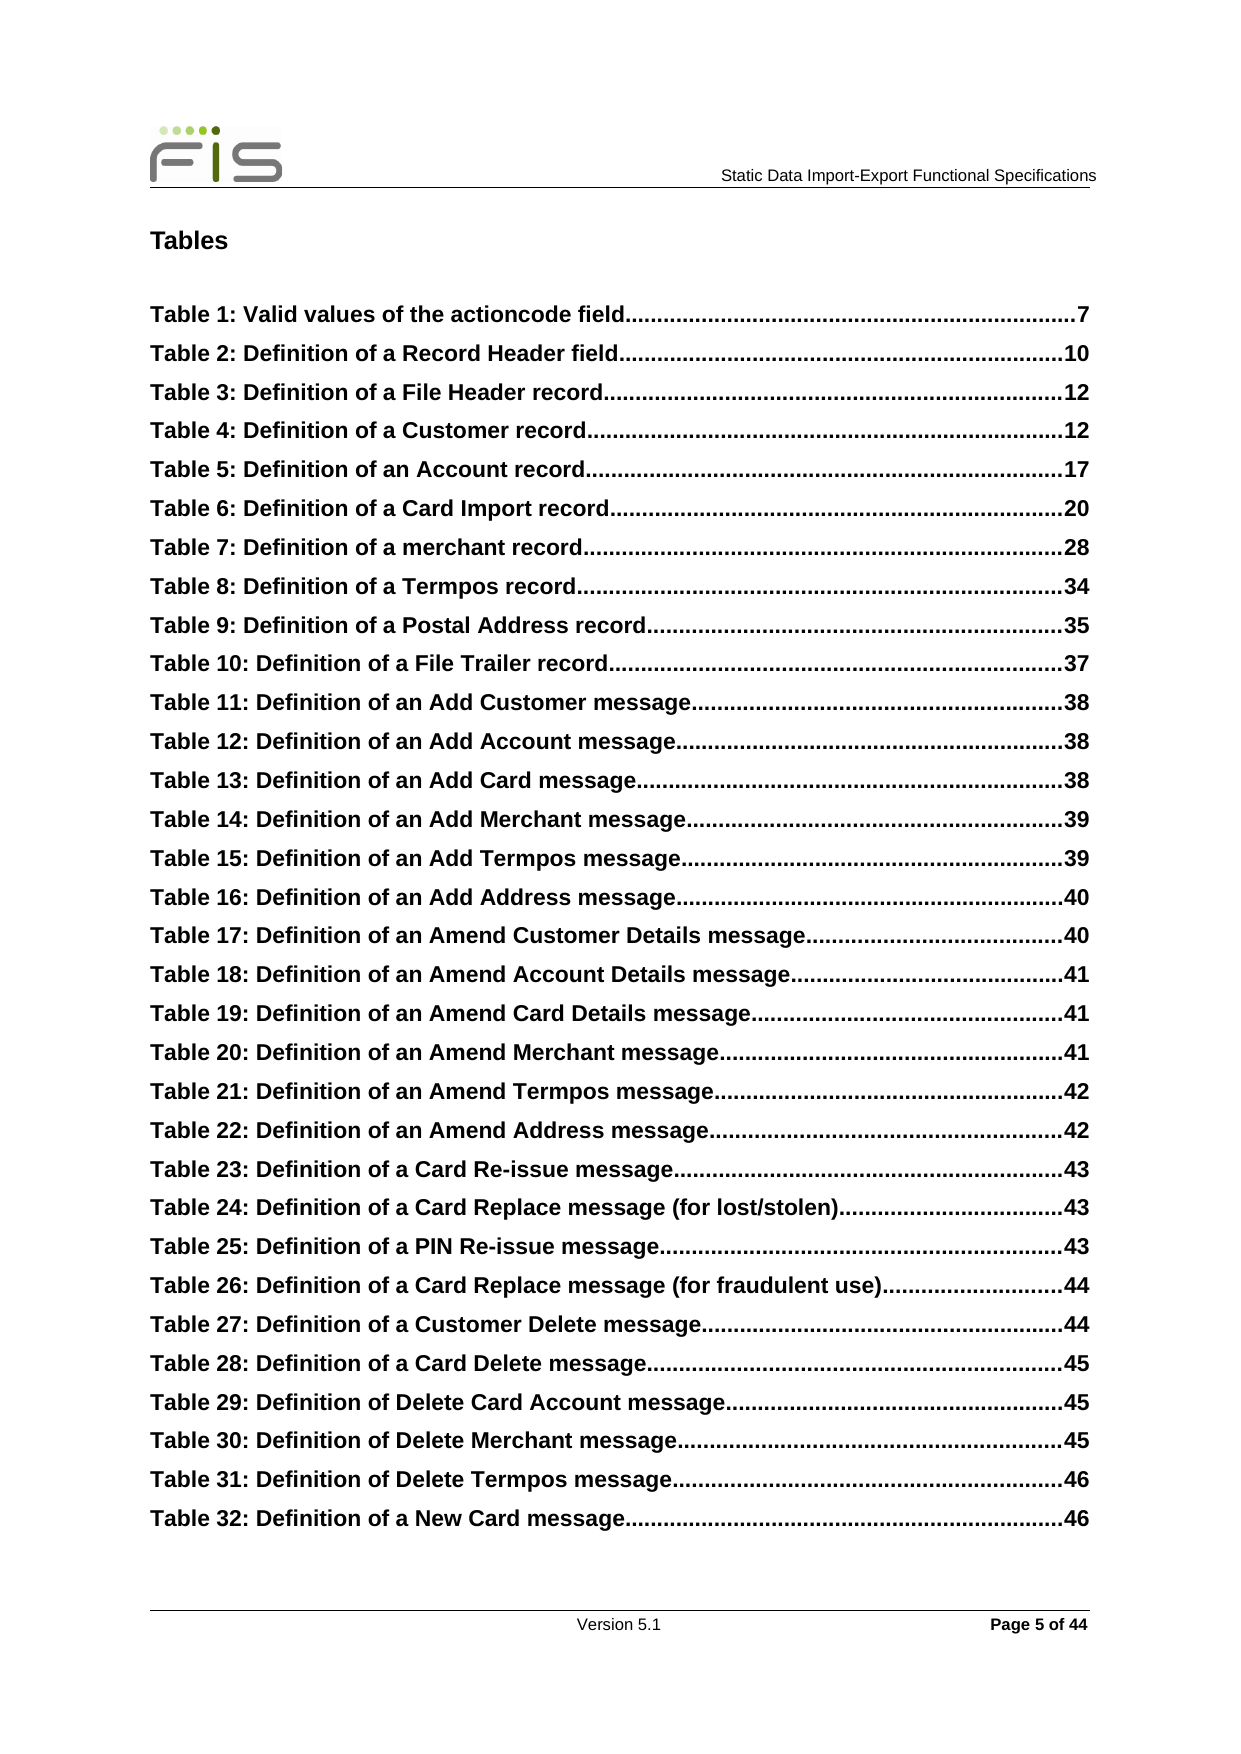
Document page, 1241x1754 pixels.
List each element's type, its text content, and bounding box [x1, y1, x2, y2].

text Table 8: Definition of a Termpos record 34 [150, 573, 1090, 599]
text Table 18: Definition of an Amend Account Details message 41 [150, 961, 1090, 988]
text Table 17: Definition of an Amend Customer Details message 40 [150, 922, 1090, 949]
text Table 21: Definition of an Amend Termpos message 42 [150, 1078, 1090, 1104]
text Table 30: Definition of Delete Merchant message 45 [150, 1427, 1090, 1454]
text Table 6: Definition of a Card Import record 20 [150, 495, 1090, 521]
text Table 31: Definition of Delete Termpos message 46 [150, 1466, 1090, 1493]
text Table 10: Definition of a File Trailer record 37 [150, 650, 1090, 677]
text Table 16: Definition of an Add Address message 40 [150, 883, 1090, 910]
text Table 14: Definition of an Add Merchant message 39 [150, 806, 1090, 832]
text Table 19: Definition of an Amend Card Details message 41 [150, 1000, 1090, 1026]
text Table 11: Definition of an Add Customer message 38 [150, 689, 1090, 716]
picture [150, 126, 283, 182]
text Table 22: Definition of an Amend Address message 42 [150, 1117, 1090, 1143]
text Table 32: Definition of a New Card message 46 [150, 1505, 1090, 1532]
text Table 3: Definition of a File Header record 12 [150, 378, 1090, 405]
text Table 13: Definition of an Add Card message 38 [150, 767, 1090, 793]
subtitle Tables [150, 225, 1090, 276]
text Table 9: Definition of a Postal Address record 35 [150, 612, 1090, 638]
text Table 7: Definition of a merchant record 28 [150, 534, 1090, 560]
text Table 4: Definition of a Customer record 12 [150, 417, 1090, 444]
text Table 5: Definition of an Account record 17 [150, 456, 1090, 482]
text Table 1: Valid values of the actioncode field 7 [150, 301, 1090, 327]
text Table 26: Definition of a Card Replace message (for fraudulent use) 44 [150, 1272, 1090, 1298]
text Table 25: Definition of a PIN Re-issue message 43 [150, 1233, 1090, 1259]
text Table 20: Definition of an Amend Merchant message 41 [150, 1039, 1090, 1065]
text Table 2: Definition of a Record Header field 10 [150, 339, 1090, 366]
text Table 29: Definition of Delete Card Account message 45 [150, 1389, 1090, 1415]
text Table 23: Definition of a Card Re-issue message 43 [150, 1156, 1090, 1182]
text Table 15: Definition of an Add Termpos message 39 [150, 845, 1090, 871]
text Table 27: Definition of a Customer Delete message 44 [150, 1311, 1090, 1337]
text Table 28: Definition of a Card Delete message 45 [150, 1350, 1090, 1376]
text Table 12: Definition of an Add Account message 38 [150, 728, 1090, 754]
text Table 24: Definition of a Card Replace message (for lost/stolen) 43 [150, 1194, 1090, 1221]
